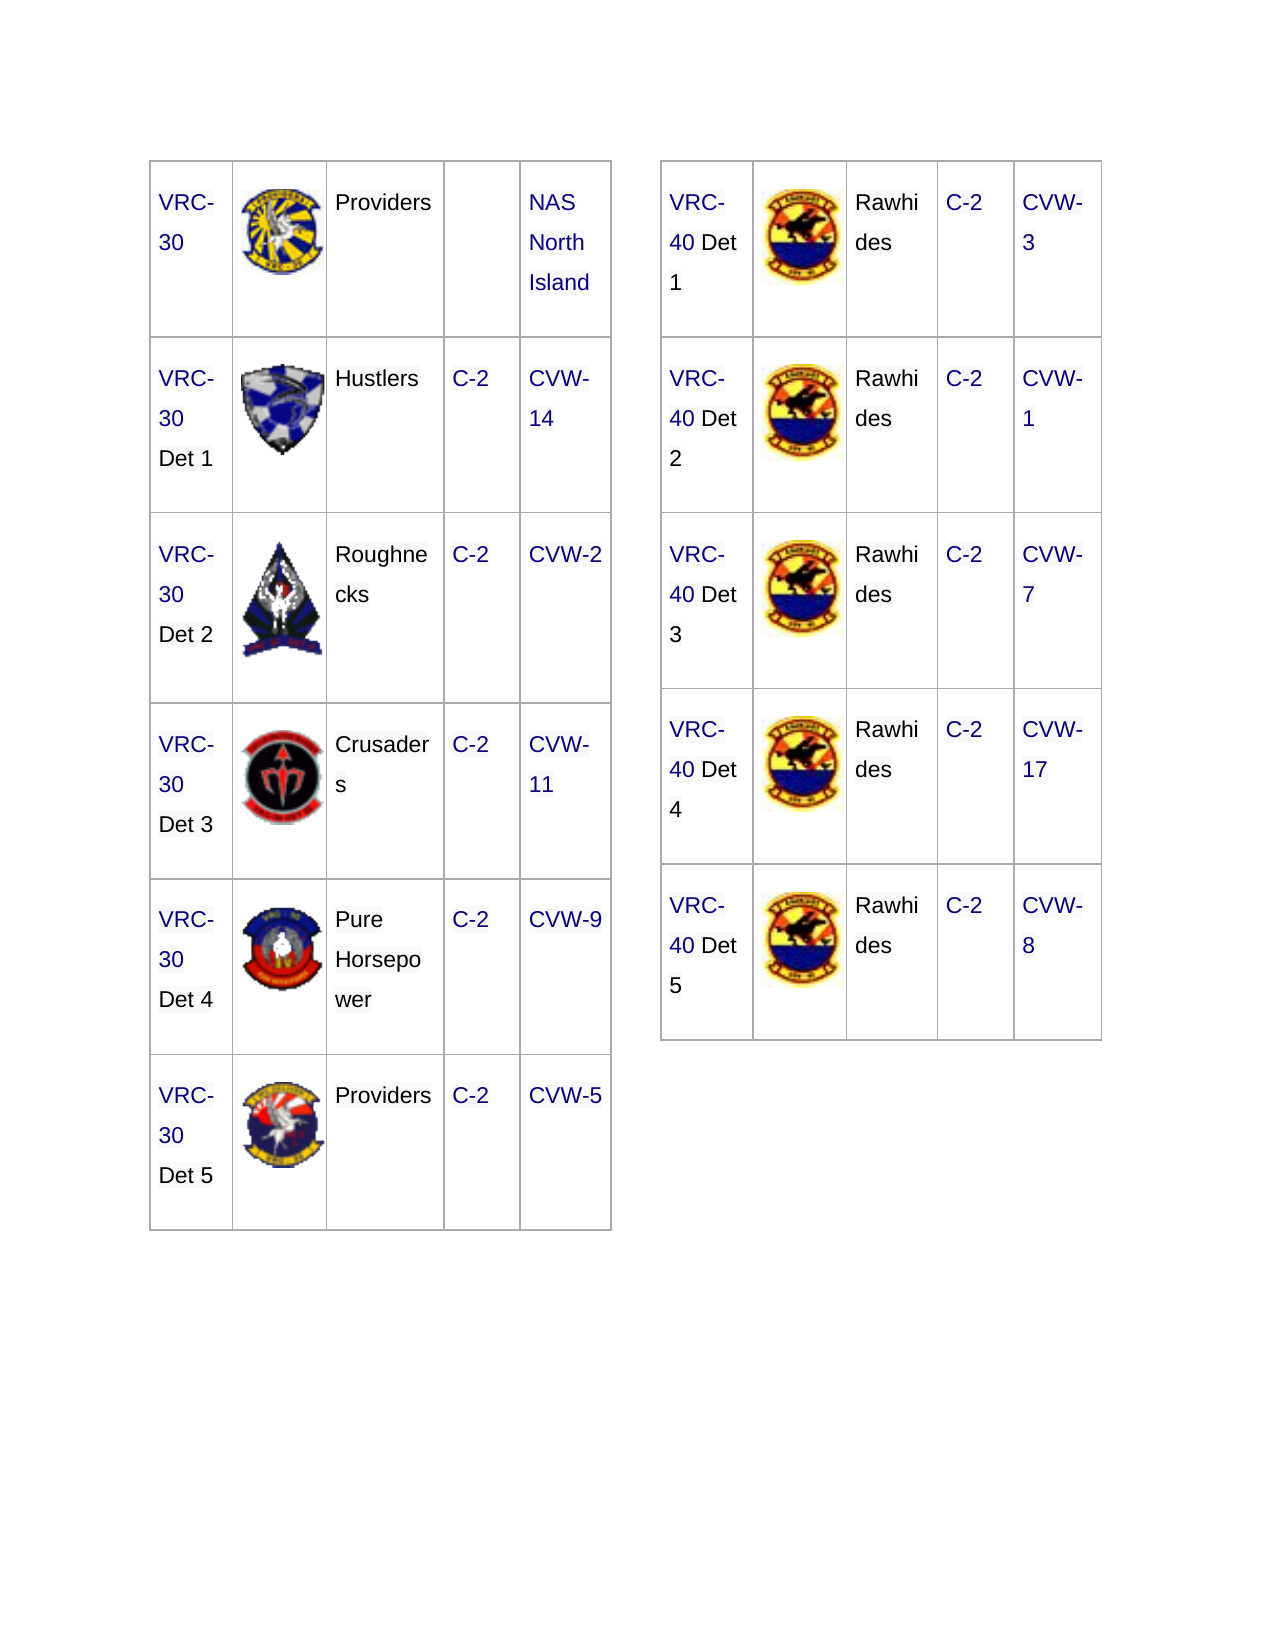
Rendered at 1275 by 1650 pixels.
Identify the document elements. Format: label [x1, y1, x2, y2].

picture [241, 540, 325, 662]
picture [761, 364, 845, 461]
picture [241, 1082, 325, 1168]
picture [761, 540, 845, 637]
picture [761, 189, 845, 285]
picture [241, 906, 325, 994]
table_header [650, 150, 1114, 1241]
picture [761, 892, 845, 988]
picture [241, 189, 325, 275]
picture [241, 730, 325, 825]
picture [241, 364, 325, 455]
picture [761, 716, 845, 812]
table_header [139, 150, 649, 1241]
